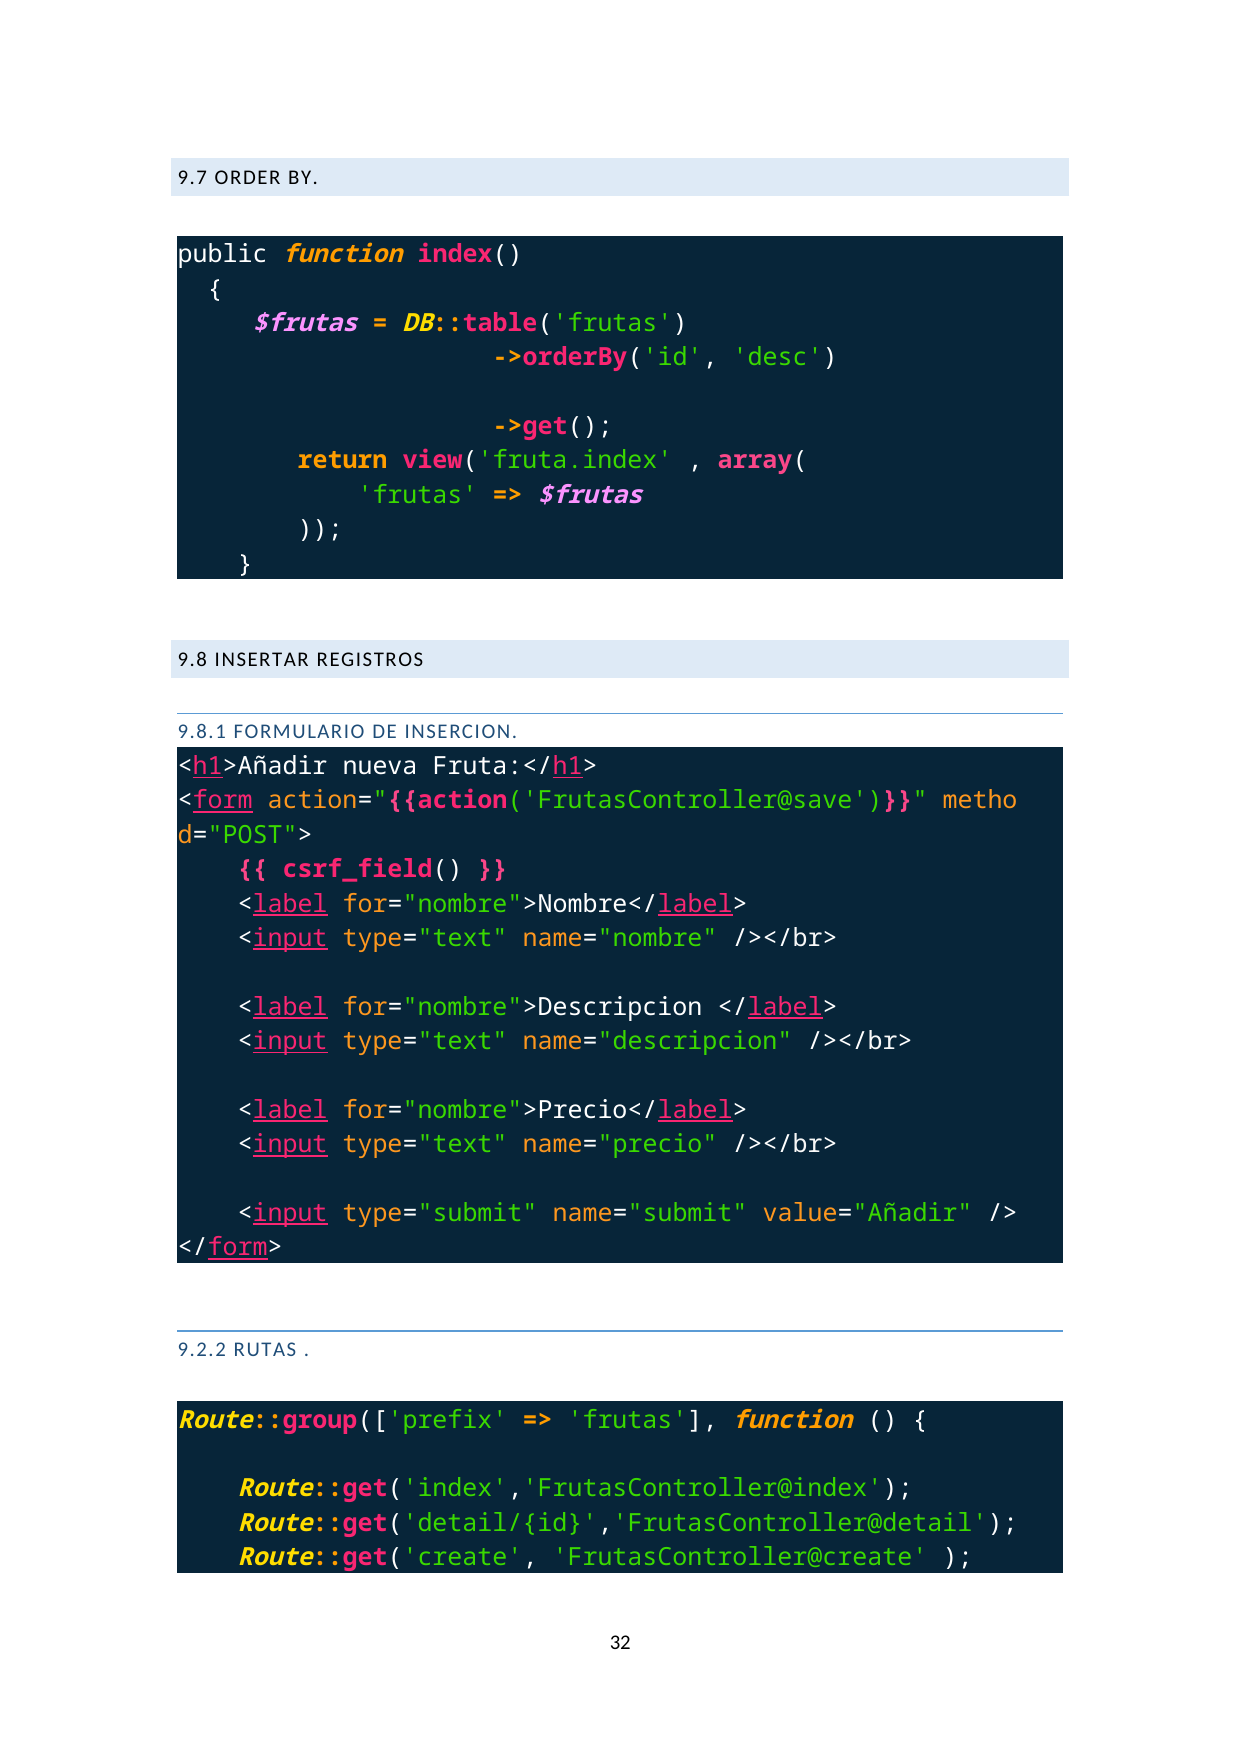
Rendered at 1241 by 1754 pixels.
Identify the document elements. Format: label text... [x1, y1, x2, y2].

text Route::get('detail/{id}','FrutasController@detail'); [177, 1504, 1063, 1538]
text return view('fruta.index' , array( [177, 442, 1063, 476]
text public function index() [177, 236, 1063, 270]
text } [177, 545, 1063, 579]
text <input type="text" name="precio" /></br> [177, 1126, 1063, 1160]
text <input type="text" name="descripcion" /></br> [177, 1022, 1063, 1057]
text <label for="nombre">Precio</label> [177, 1091, 1063, 1126]
text $frutas = DB::table('frutas') [177, 304, 1063, 339]
text <label for="nombre">Nombre</label> [177, 885, 1063, 919]
text <label for="nombre">Descripcion </label> [177, 988, 1063, 1022]
subtitle 9.8 INSERTAR REGISTROS [177, 646, 1063, 671]
subtitle 9.7 ORDER BY. [177, 164, 1063, 190]
text </form> [177, 1229, 1063, 1263]
text <input type="submit" name="submit" value="Añadir" /> [177, 1194, 1063, 1229]
subtitle 9.2.2 RUTAS . [177, 1332, 1063, 1361]
subtitle 9.8.1 FORMULARIO DE INSERCION. [177, 714, 1063, 744]
text Route::get('create', 'FrutasController@create' ); [177, 1538, 1063, 1573]
text {{ csrf_field() }} [177, 851, 1063, 885]
text <h1>Añadir nueva Fruta:</h1> [177, 747, 1063, 782]
text { [177, 270, 1063, 304]
text ->orderBy('id', 'desc') [177, 339, 1063, 407]
text 'frutas' => $frutas [177, 476, 1063, 511]
text <form action="{{action('FrutasController@save')}}" method="POST"> [177, 782, 1063, 851]
text Route::group(['prefix' => 'frutas'], function () { [177, 1401, 1063, 1435]
text ->get(); [177, 407, 1063, 442]
text Route::get('index','FrutasController@index'); [177, 1470, 1063, 1504]
text )); [177, 511, 1063, 545]
text <input type="text" name="nombre" /></br> [177, 919, 1063, 954]
